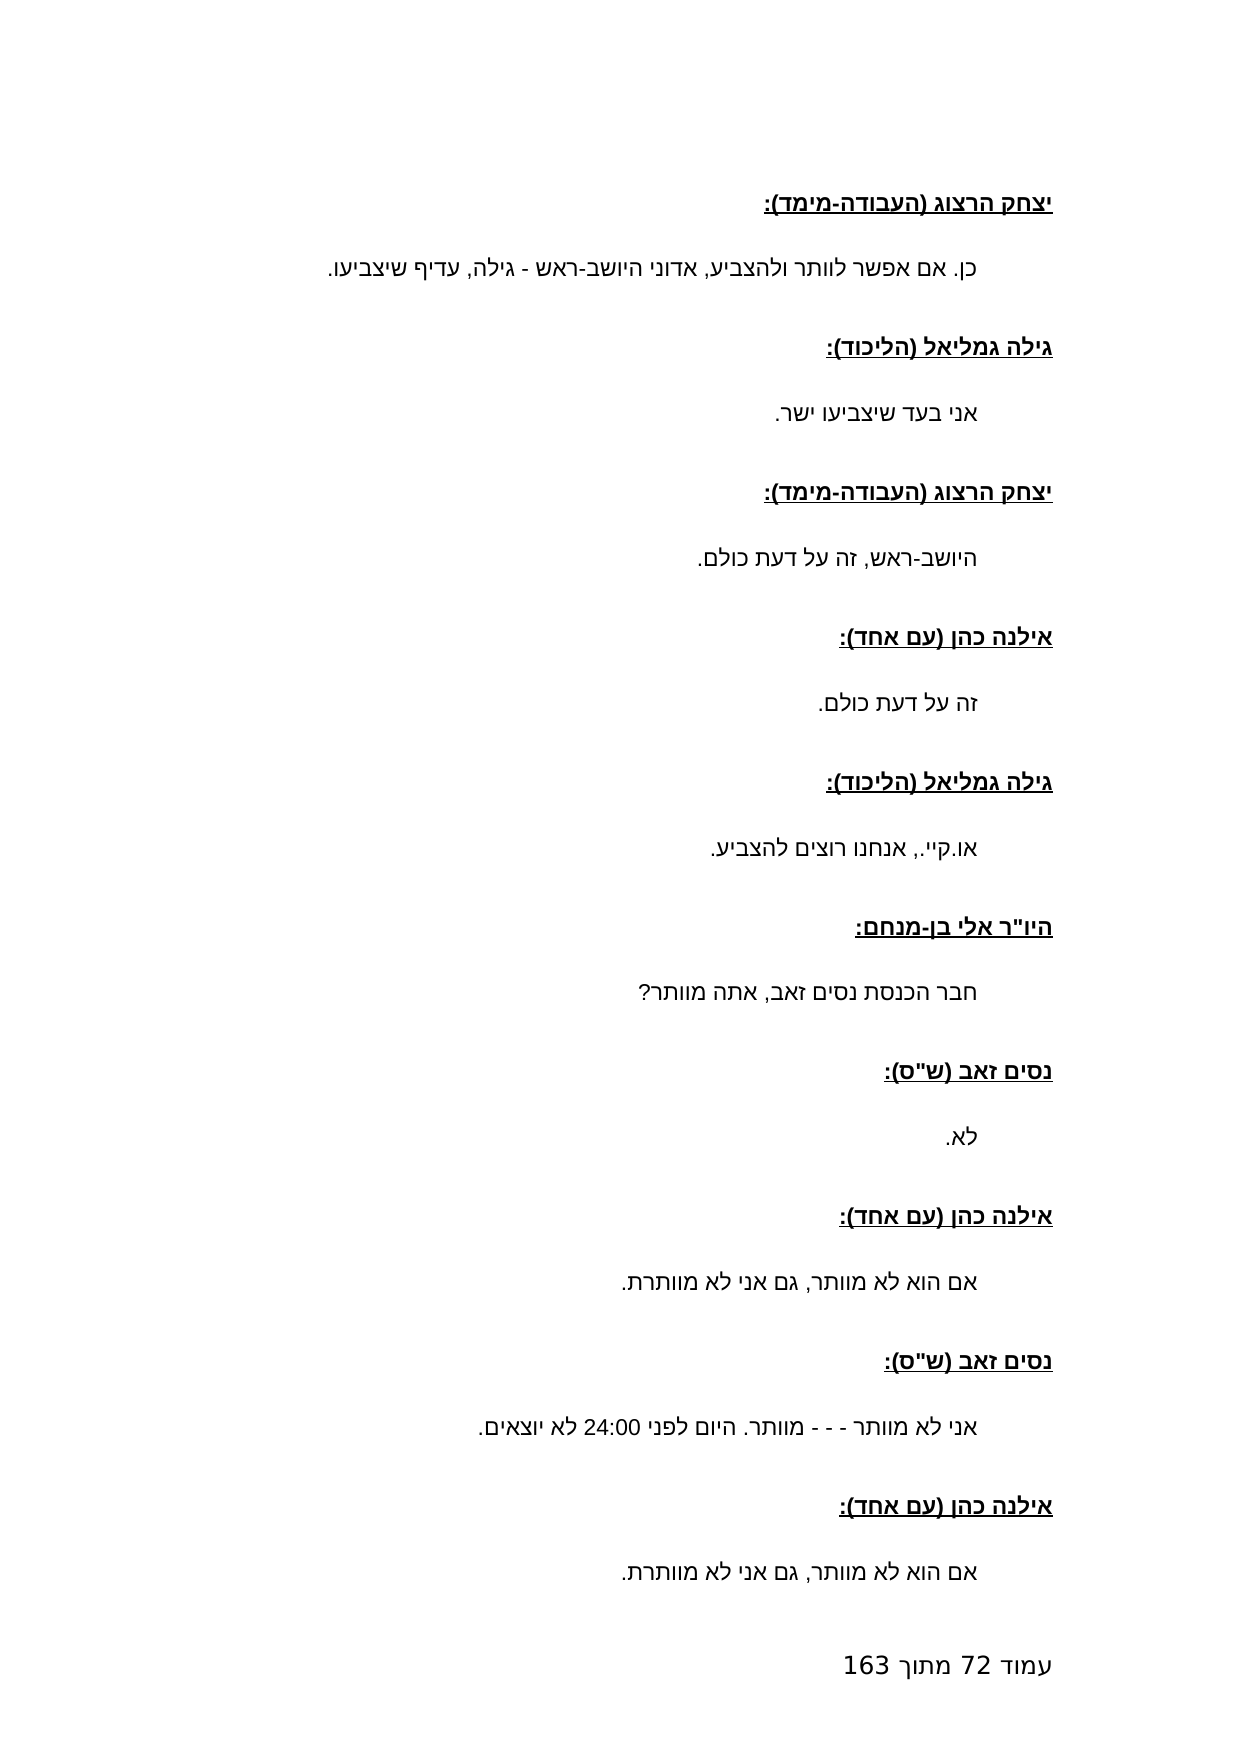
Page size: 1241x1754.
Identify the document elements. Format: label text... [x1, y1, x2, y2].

text אם הוא לא מוותר, גם אני לא מוותרת. [187, 1558, 1053, 1585]
text גילה גמליאל (הליכוד): [187, 769, 1053, 795]
text היו"ר אלי בן-מנחם: [187, 913, 1053, 940]
text נסים זאב (ש"ס): [187, 1348, 1053, 1374]
text היושב-ראש, זה על דעת כולם. [187, 545, 1053, 571]
text גילה גמליאל (הליכוד): [187, 334, 1053, 361]
text אני בעד שיצביעו ישר. [187, 400, 1053, 426]
text אם הוא לא מוותר, גם אני לא מוותרת. [187, 1269, 1053, 1295]
text אני לא מוותר - - - מוותר. היום לפני 24:00 לא יוצאים. [187, 1414, 1053, 1440]
text לא. [187, 1124, 1053, 1150]
text אילנה כהן (עם אחד): [187, 1203, 1053, 1229]
text אילנה כהן (עם אחד): [187, 624, 1053, 650]
text יצחק הרצוג (העבודה-מימד): [187, 479, 1053, 505]
text נסים זאב (ש"ס): [187, 1058, 1053, 1084]
text יצחק הרצוג (העבודה-מימד): [187, 189, 1053, 216]
text כן. אם אפשר לוותר ולהצביע, אדוני היושב-ראש - גילה, עדיף שיצביעו. [187, 255, 1053, 282]
text חבר הכנסת נסים זאב, אתה מוותר? [187, 979, 1053, 1006]
text זה על דעת כולם. [187, 690, 1053, 716]
text אילנה כהן (עם אחד): [187, 1493, 1053, 1519]
text או.קיי., אנחנו רוצים להצביע. [187, 834, 1053, 861]
